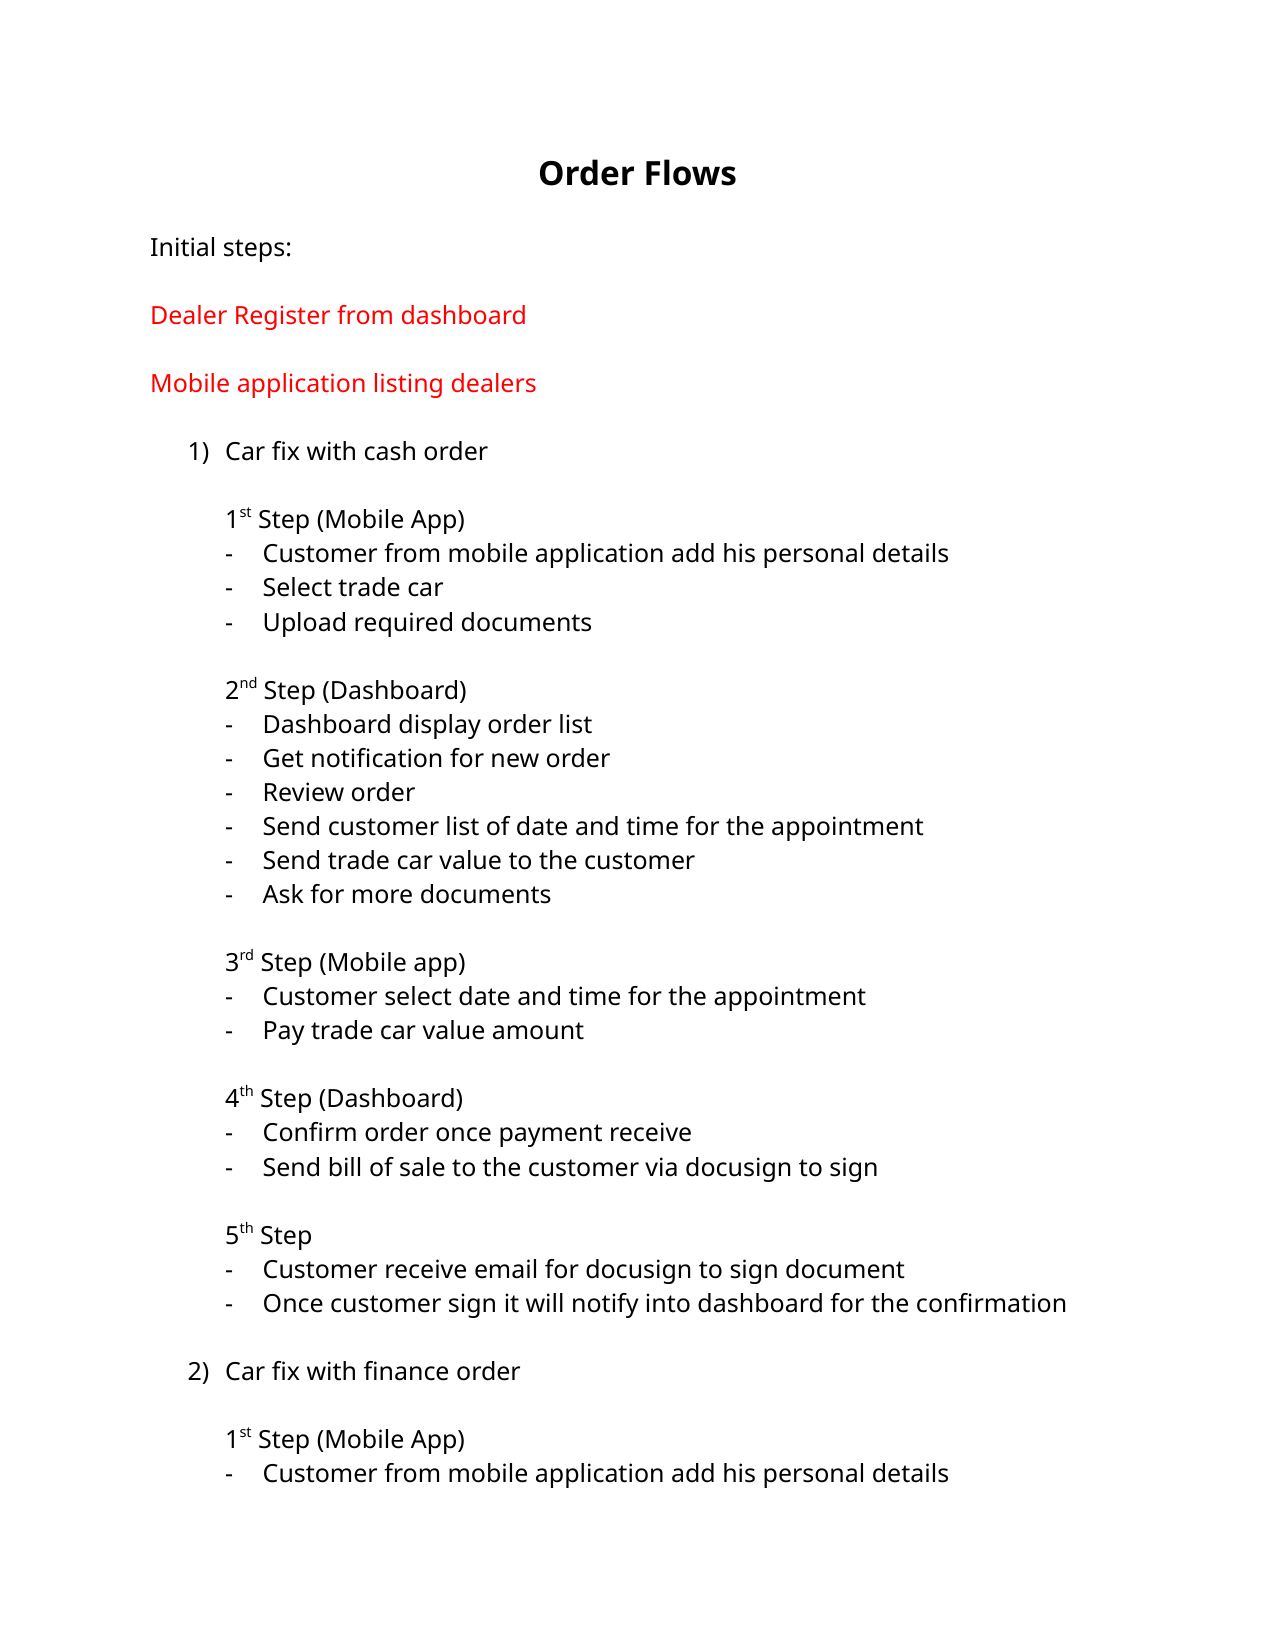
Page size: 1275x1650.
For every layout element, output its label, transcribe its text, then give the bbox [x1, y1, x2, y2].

text Order Flows [150, 150, 1125, 195]
list 1st Step (Mobile App) [225, 1422, 1125, 1456]
text Mobile application listing dealers [150, 366, 1125, 400]
list Confirm order once payment receive [225, 1115, 1125, 1149]
text 3rd Step (Mobile app) [225, 945, 1125, 979]
list Once customer sign it will notify into dashboard for the confirmation [225, 1285, 1125, 1319]
list Customer select date and time for the appointment [225, 979, 1125, 1013]
text Initial steps: [150, 229, 1125, 263]
list Dashboard display order list [225, 706, 1125, 740]
list Customer from mobile application add his personal details [225, 536, 1125, 570]
list Ask for more documents [225, 877, 1125, 911]
text Dealer Register from dashboard [150, 298, 1125, 332]
list Customer from mobile application add his personal details [225, 1456, 1125, 1490]
text 4th Step (Dashboard) [225, 1081, 1125, 1115]
list Customer receive email for docusign to sign document [225, 1251, 1125, 1285]
list Send bill of sale to the customer via docusign to sign [225, 1149, 1125, 1183]
list 1st Step (Mobile App) [225, 502, 1125, 536]
list Get notification for new order [225, 740, 1125, 774]
list Car fix with finance order [187, 1353, 1125, 1388]
text 5th Step [225, 1217, 1125, 1251]
list Review order [225, 774, 1125, 808]
list 2nd Step (Dashboard) [225, 672, 1125, 706]
list Select trade car [225, 570, 1125, 604]
list Send customer list of date and time for the appointment [225, 808, 1125, 843]
list Car fix with cash order [187, 434, 1125, 468]
list Send trade car value to the customer [225, 843, 1125, 877]
list Upload required documents [225, 604, 1125, 638]
list Pay trade car value amount [225, 1013, 1125, 1047]
